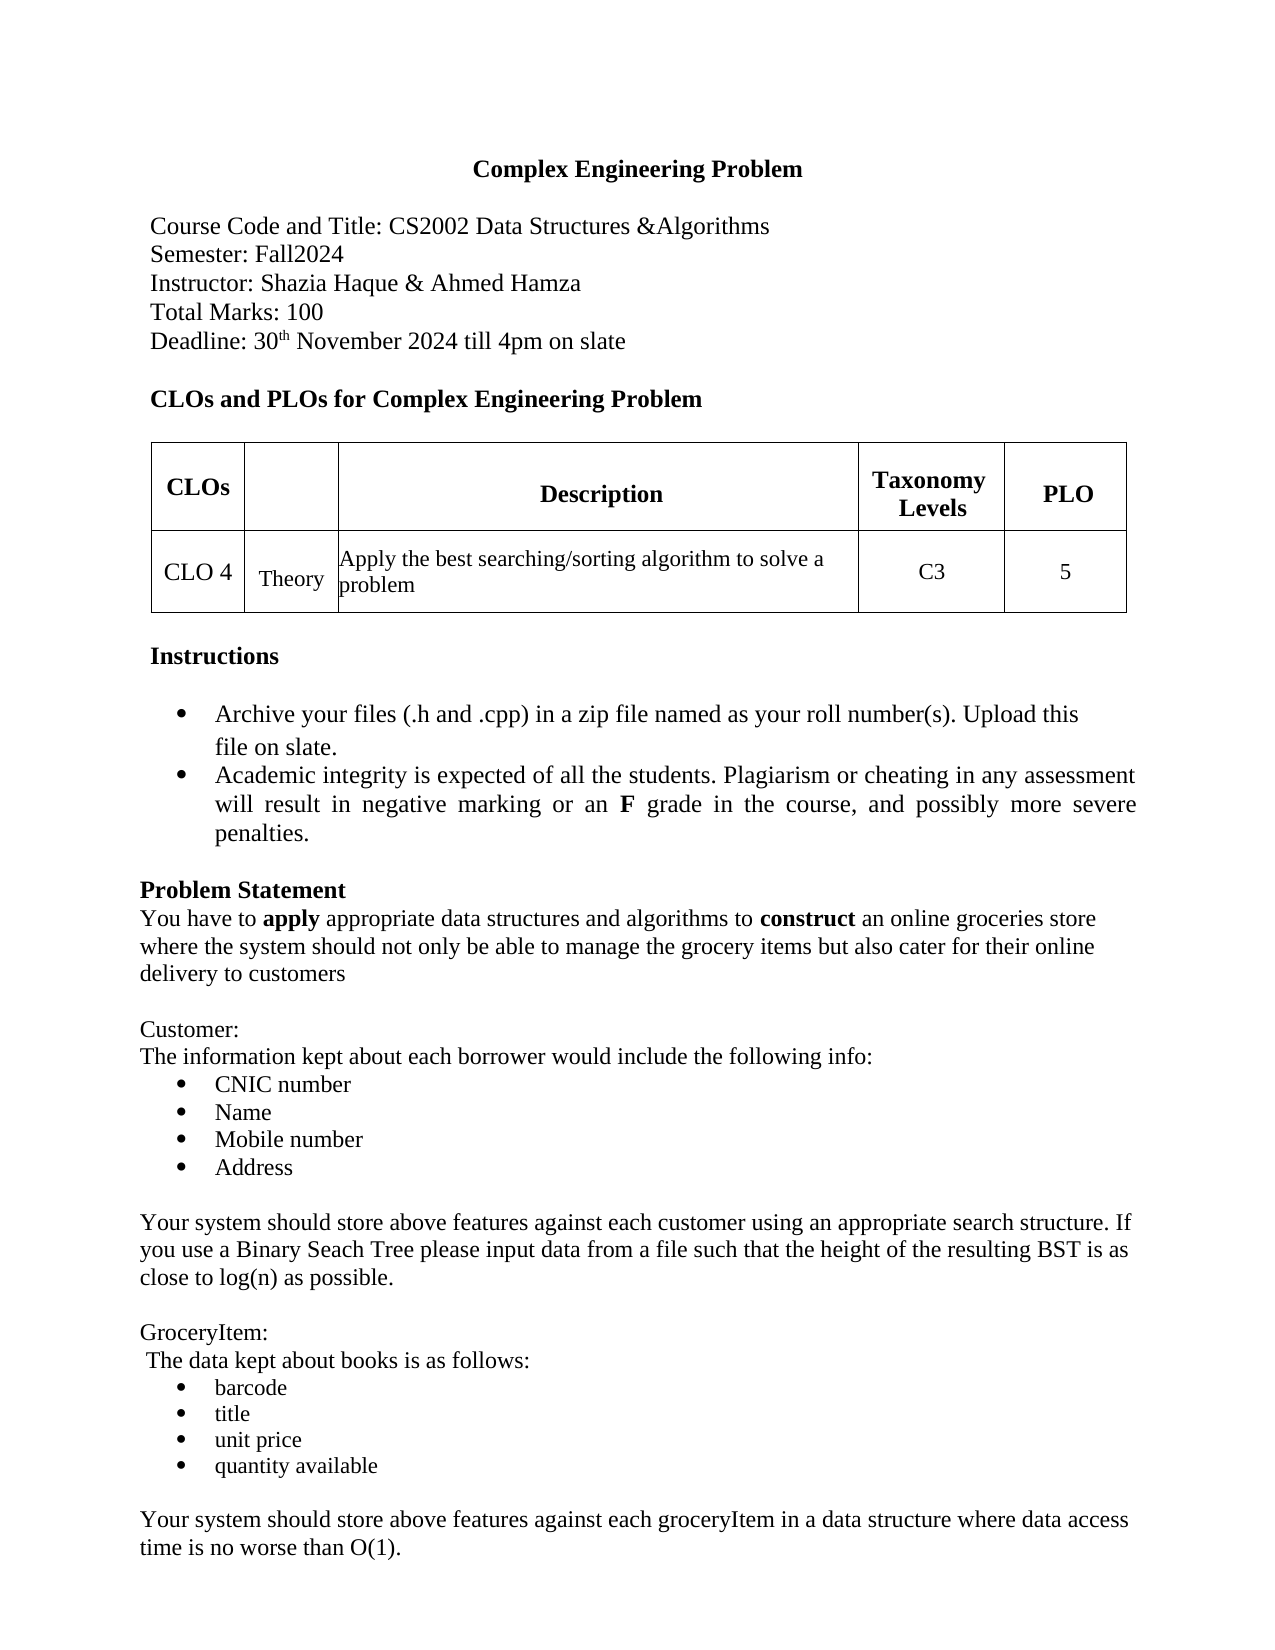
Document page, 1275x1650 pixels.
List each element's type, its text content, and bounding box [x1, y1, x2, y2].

list quantity available [177, 1453, 1137, 1479]
text Total Marks: 100 [150, 297, 1137, 326]
list CNIC number [177, 1070, 1137, 1097]
subtitle Instructions [150, 641, 1137, 670]
list title [177, 1400, 1137, 1426]
table_cell C3 [859, 531, 1004, 612]
text The information kept about each borrower would include the following info: [139, 1042, 1137, 1070]
table_cell CLO 4 [152, 531, 244, 612]
text Instructor: Shazia Haque & Ahmed Hamza [150, 269, 1137, 297]
list Address [177, 1153, 1137, 1180]
table_header Description [339, 443, 858, 529]
text GroceryItem: [139, 1318, 1137, 1346]
text Course Code and Title: CS2002 Data Structures &Algorithms [150, 211, 1137, 240]
list unit price [177, 1426, 1137, 1453]
table_header PLO [1005, 443, 1126, 529]
list Name [177, 1097, 1137, 1125]
table_header [245, 443, 338, 529]
list Academic integrity is expected of all the students. Plagiarism or cheating in any assessment will result in negative marking or an F grade in the course, and possibly more severe penalties. [177, 699, 1137, 847]
subtitle CLOs and PLOs for Complex Engineering Problem [150, 384, 1137, 413]
table_cell 5 [1005, 531, 1126, 612]
text Your system should store above features against each customer using an appropriate search structure. If you use a Binary Seach Tree please input data from a file such that the height of the resulting BST is as close to log(n) as possible. [139, 1208, 1137, 1291]
subtitle Complex Engineering Problem [424, 154, 851, 182]
table_header CLOs [152, 443, 244, 529]
text Customer: [139, 1015, 1137, 1042]
list Mobile number [177, 1125, 1137, 1153]
text Deadline: 30th November 2024 till 4pm on slate [150, 326, 1137, 355]
subtitle Problem Statement [139, 876, 1137, 904]
text Semester: Fall2024 [150, 240, 1137, 268]
list barcode [177, 1373, 1137, 1400]
table_header Taxonomy Levels [859, 443, 1004, 529]
list Archive your files (.h and .cpp) in a zip file named as your roll number(s). Upload this file on slate. [177, 699, 1100, 761]
text You have to apply appropriate data structures and algorithms to construct an online groceries store where the system should not only be able to manage the grocery items but also cater for their online delivery to customers [139, 904, 1137, 987]
text The data kept about books is as follows: [139, 1346, 1137, 1373]
table_cell Apply the best searching/sorting algorithm to solve a problem [339, 531, 858, 612]
text Your system should store above features against each groceryItem in a data structure where data access time is no worse than O(1). [139, 1505, 1137, 1561]
table_cell Theory [245, 531, 338, 612]
